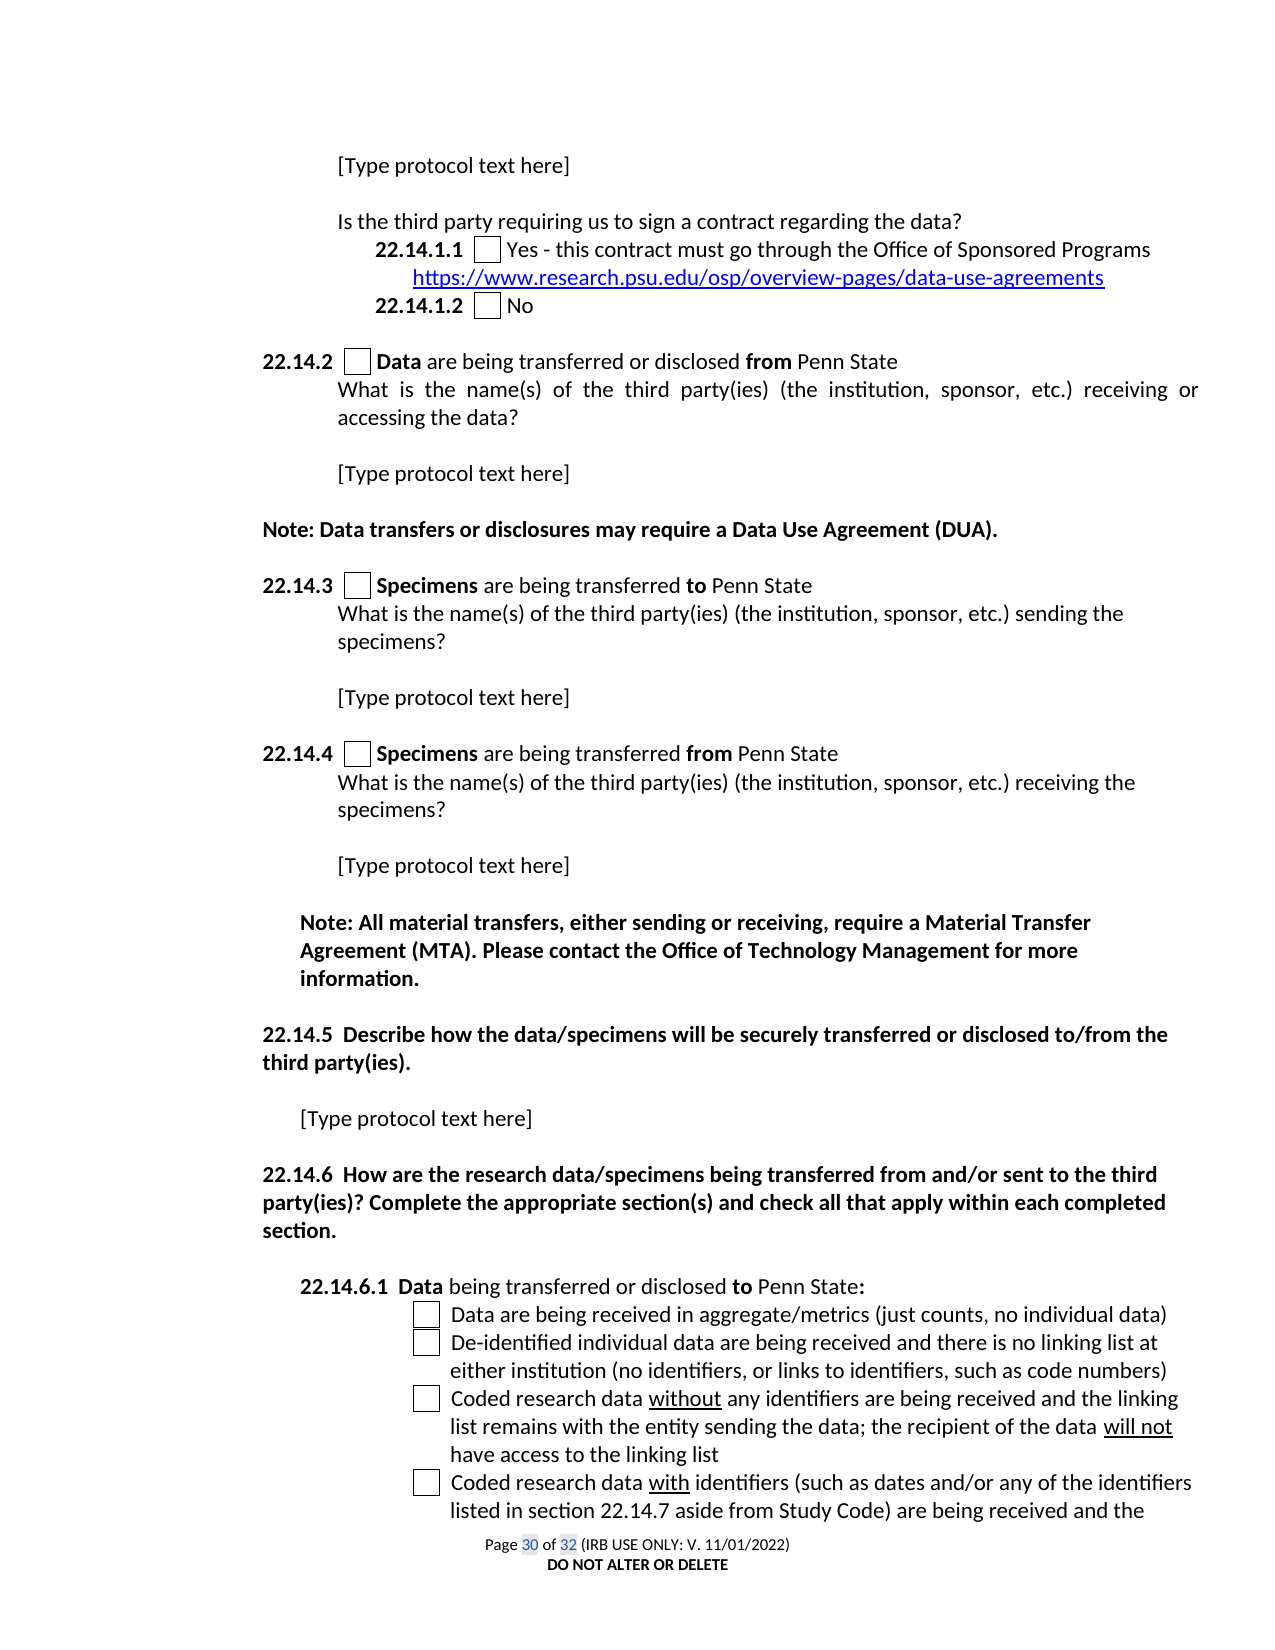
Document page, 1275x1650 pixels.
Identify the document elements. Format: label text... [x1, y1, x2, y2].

text What is the name(s) of the third party(ies) (the institution, sponsor, etc.) receiving or accessing the data? [337, 375, 1200, 431]
subtitle 22.14.5 Describe how the data/specimens will be securely transferred or disclosed to/from the third party(ies). [262, 1020, 1200, 1076]
text [Type protocol text here] [225, 852, 1200, 880]
text Coded research data without any identifiers are being received and the linking list remains with the entity sending the data; the recipient of the data will not have access to the linking list [412, 1384, 1200, 1468]
text Data are being received in aggregate/metrics (just counts, no individual data) [412, 1300, 1200, 1328]
subtitle 22.14.6.1 Data being transferred or disclosed to Penn State: [225, 1272, 1200, 1300]
text 22.14.2 Data are being transferred or disclosed from Penn State [150, 347, 1200, 375]
text What is the name(s) of the third party(ies) (the institution, sponsor, etc.) sending the specimens? [337, 599, 1200, 656]
text [Type protocol text here] [337, 683, 1200, 712]
text 22.14.4 Specimens are being transferred from Penn State [150, 739, 1200, 768]
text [412, 1468, 1200, 1524]
text What is the name(s) of the third party(ies) (the institution, sponsor, etc.) receiving the specimens? [337, 768, 1200, 824]
text 22.14.3 Specimens are being transferred to Penn State [262, 571, 1200, 599]
text [Type protocol text here] [337, 151, 1200, 179]
text De-identified individual data are being received and there is no linking list at either institution (no identifiers, or links to identifiers, such as code numbers) [412, 1328, 1200, 1384]
text Note: All material transfers, either sending or receiving, require a Material Transfer Agreement (MTA). Please contact the Office of Technology Management for more information. [300, 908, 1200, 992]
text 22.14.1.1 Yes - this contract must go through the Office of Sponsored Programs https://www.research.psu.edu/osp/overview-pages/data-use-agreements [375, 235, 1200, 291]
text 22.14.1.2 No [375, 291, 1200, 319]
text Is the third party requiring us to sign a contract regarding the data? [337, 207, 1200, 235]
text [Type protocol text here] [300, 1104, 1200, 1132]
subtitle 22.14.6 How are the research data/specimens being transferred from and/or sent to the third party(ies)? Complete the appropriate section(s) and check all that apply within each completed section. [262, 1160, 1200, 1244]
text Note: Data transfers or disclosures may require a Data Use Agreement (DUA). [150, 515, 1200, 543]
text [Type protocol text here] [337, 459, 1200, 487]
